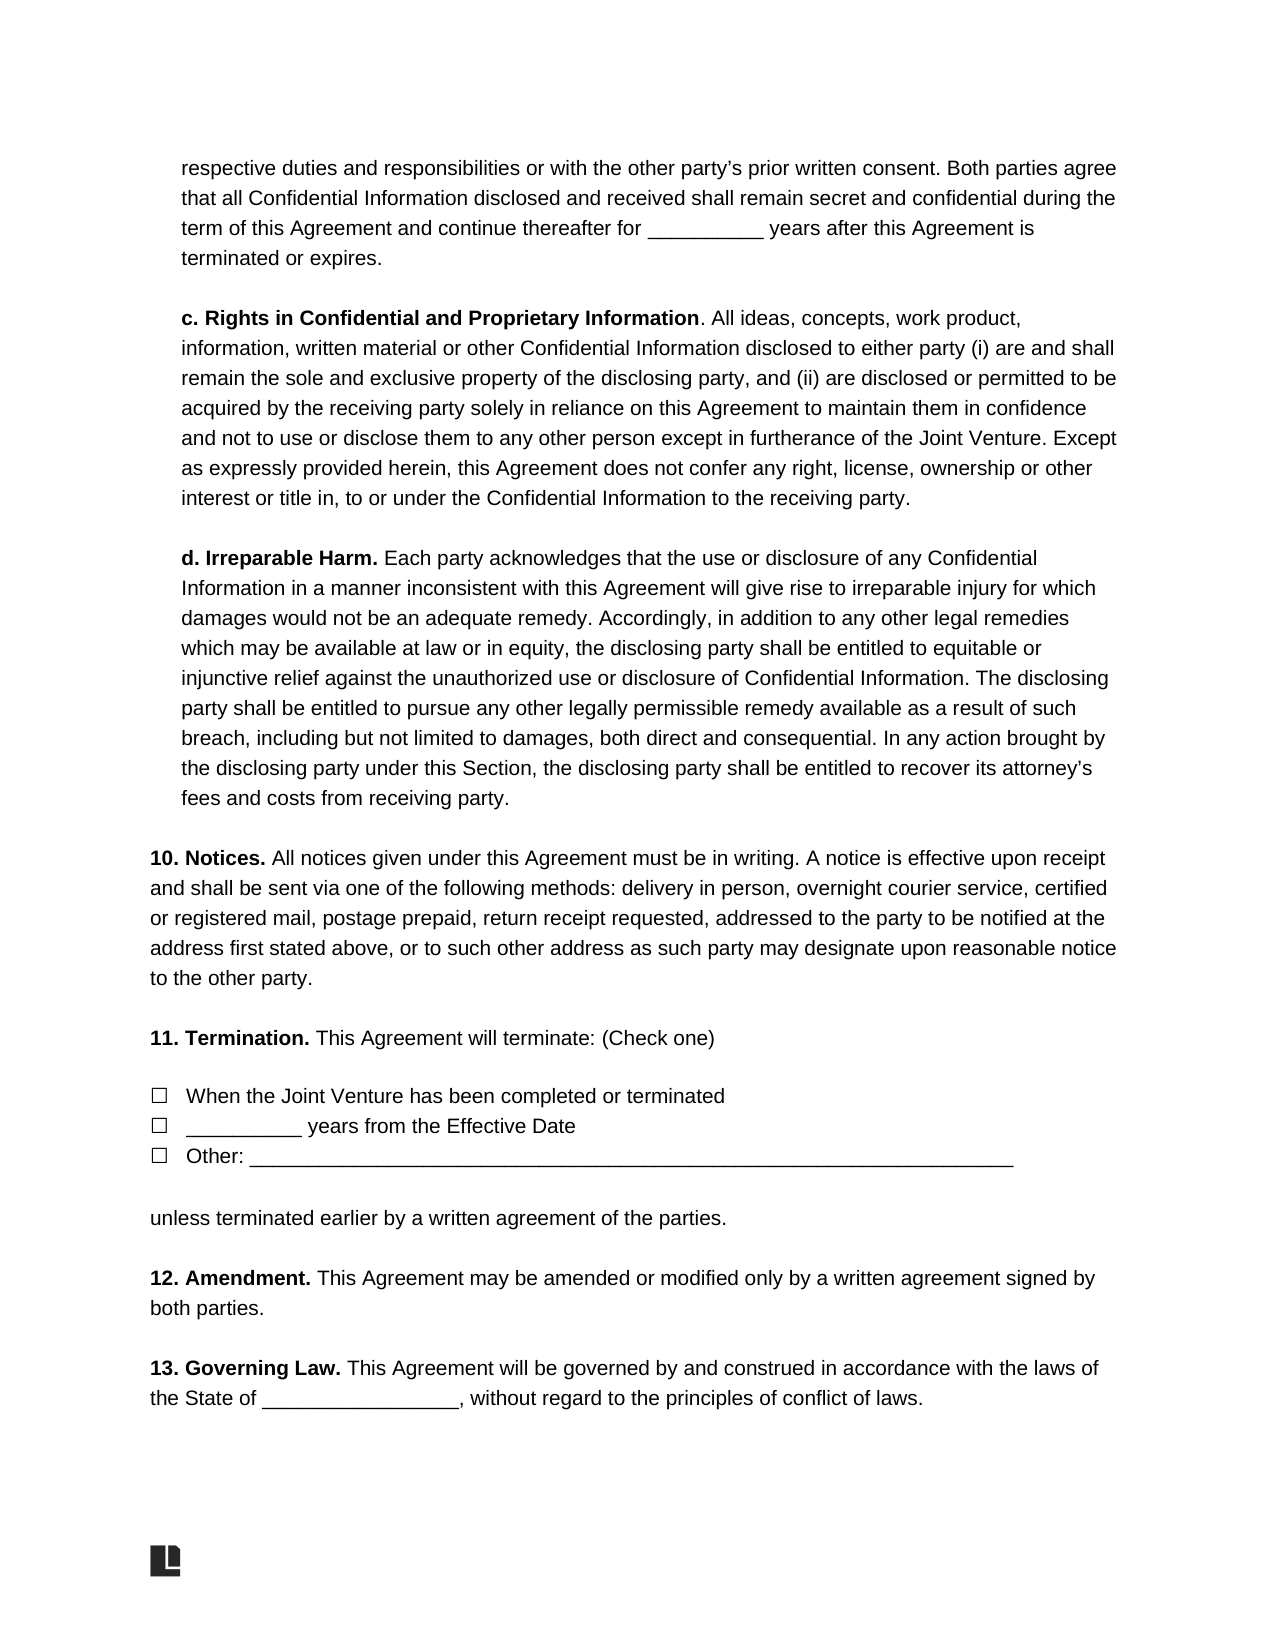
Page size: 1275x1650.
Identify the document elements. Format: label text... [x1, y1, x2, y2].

text 10. Notices. All notices given under this Agreement must be in writing. A notice is effective upon receipt and shall be sent via one of the following methods: delivery in person, overnight courier service, certified or registered mail, postage prepaid, return receipt requested, addressed to the party to be notified at the address first stated above, or to such other address as such party may designate upon reasonable notice to the other party. [150, 840, 1125, 990]
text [181, 150, 1125, 270]
text When the Joint Venture has been completed or terminated [150, 1080, 1125, 1110]
text 11. Termination. This Agreement will terminate: (Check one) [150, 1020, 1125, 1050]
picture [150, 1545, 181, 1577]
text unless terminated earlier by a written agreement of the parties. [150, 1200, 1125, 1230]
text __________ years from the Effective Date [150, 1110, 1125, 1140]
text c. Rights in Confidential and Proprietary Information. All ideas, concepts, work product, information, written material or other Confidential Information disclosed to either party (i) are and shall remain the sole and exclusive property of the disclosing party, and (ii) are disclosed or permitted to be acquired by the receiving party solely in reliance on this Agreement to maintain them in confidence and not to use or disclose them to any other person except in furtherance of the Joint Venture. Except as expressly provided herein, this Agreement does not confer any right, license, ownership or other interest or title in, to or under the Confidential Information to the receiving party. [181, 300, 1125, 510]
text 12. Amendment. This Agreement may be amended or modified only by a written agreement signed by both parties. [150, 1260, 1125, 1320]
text 13. Governing Law. This Agreement will be governed by and construed in accordance with the laws of the State of _________________, without regard to the principles of conflict of laws. [150, 1350, 1125, 1410]
text Other: __________________________________________________________________ [150, 1140, 1125, 1170]
text d. Irreparable Harm. Each party acknowledges that the use or disclosure of any Confidential Information in a manner inconsistent with this Agreement will give rise to irreparable injury for which damages would not be an adequate remedy. Accordingly, in addition to any other legal remedies which may be available at law or in equity, the disclosing party shall be entitled to equitable or injunctive relief against the unauthorized use or disclosure of Confidential Information. The disclosing party shall be entitled to pursue any other legally permissible remedy available as a result of such breach, including but not limited to damages, both direct and consequential. In any action brought by the disclosing party under this Section, the disclosing party shall be entitled to recover its attorney’s fees and costs from receiving party. [181, 540, 1125, 810]
